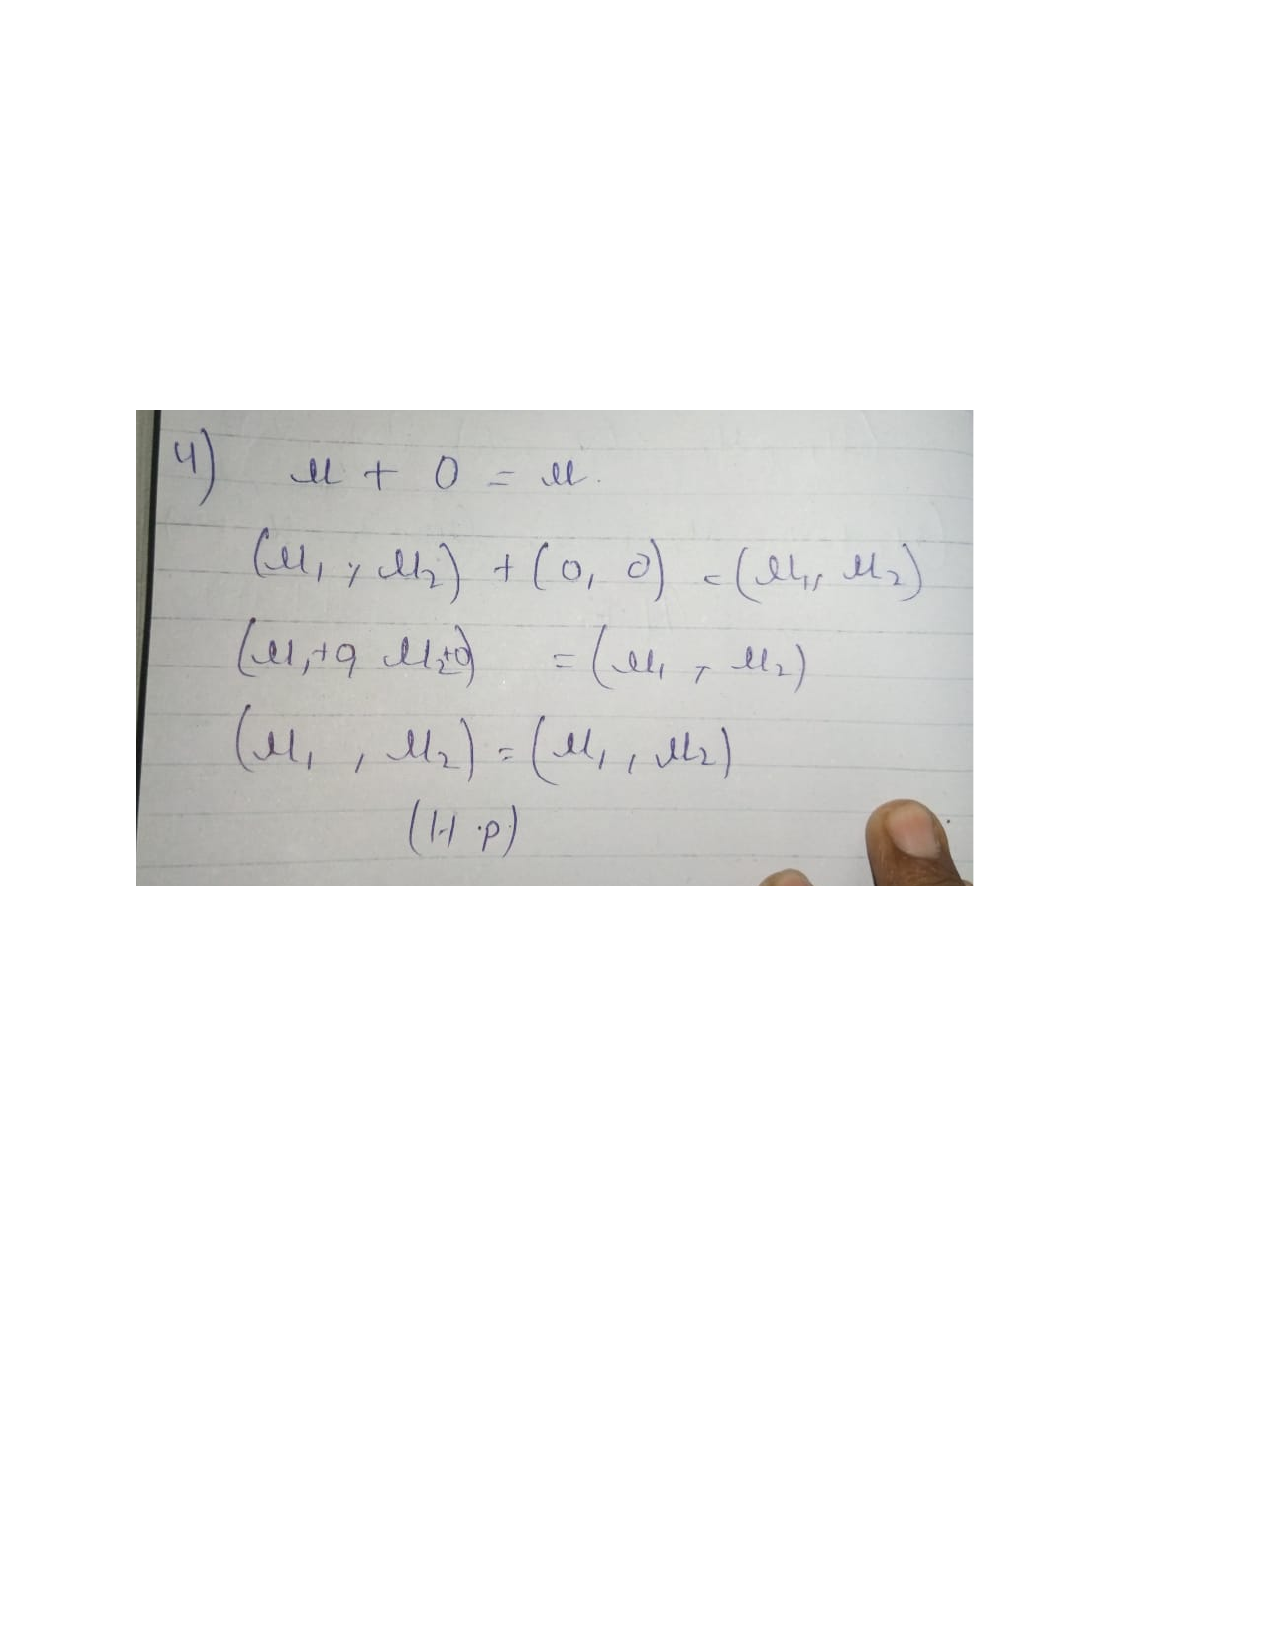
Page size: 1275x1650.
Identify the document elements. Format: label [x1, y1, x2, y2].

picture [136, 410, 974, 886]
